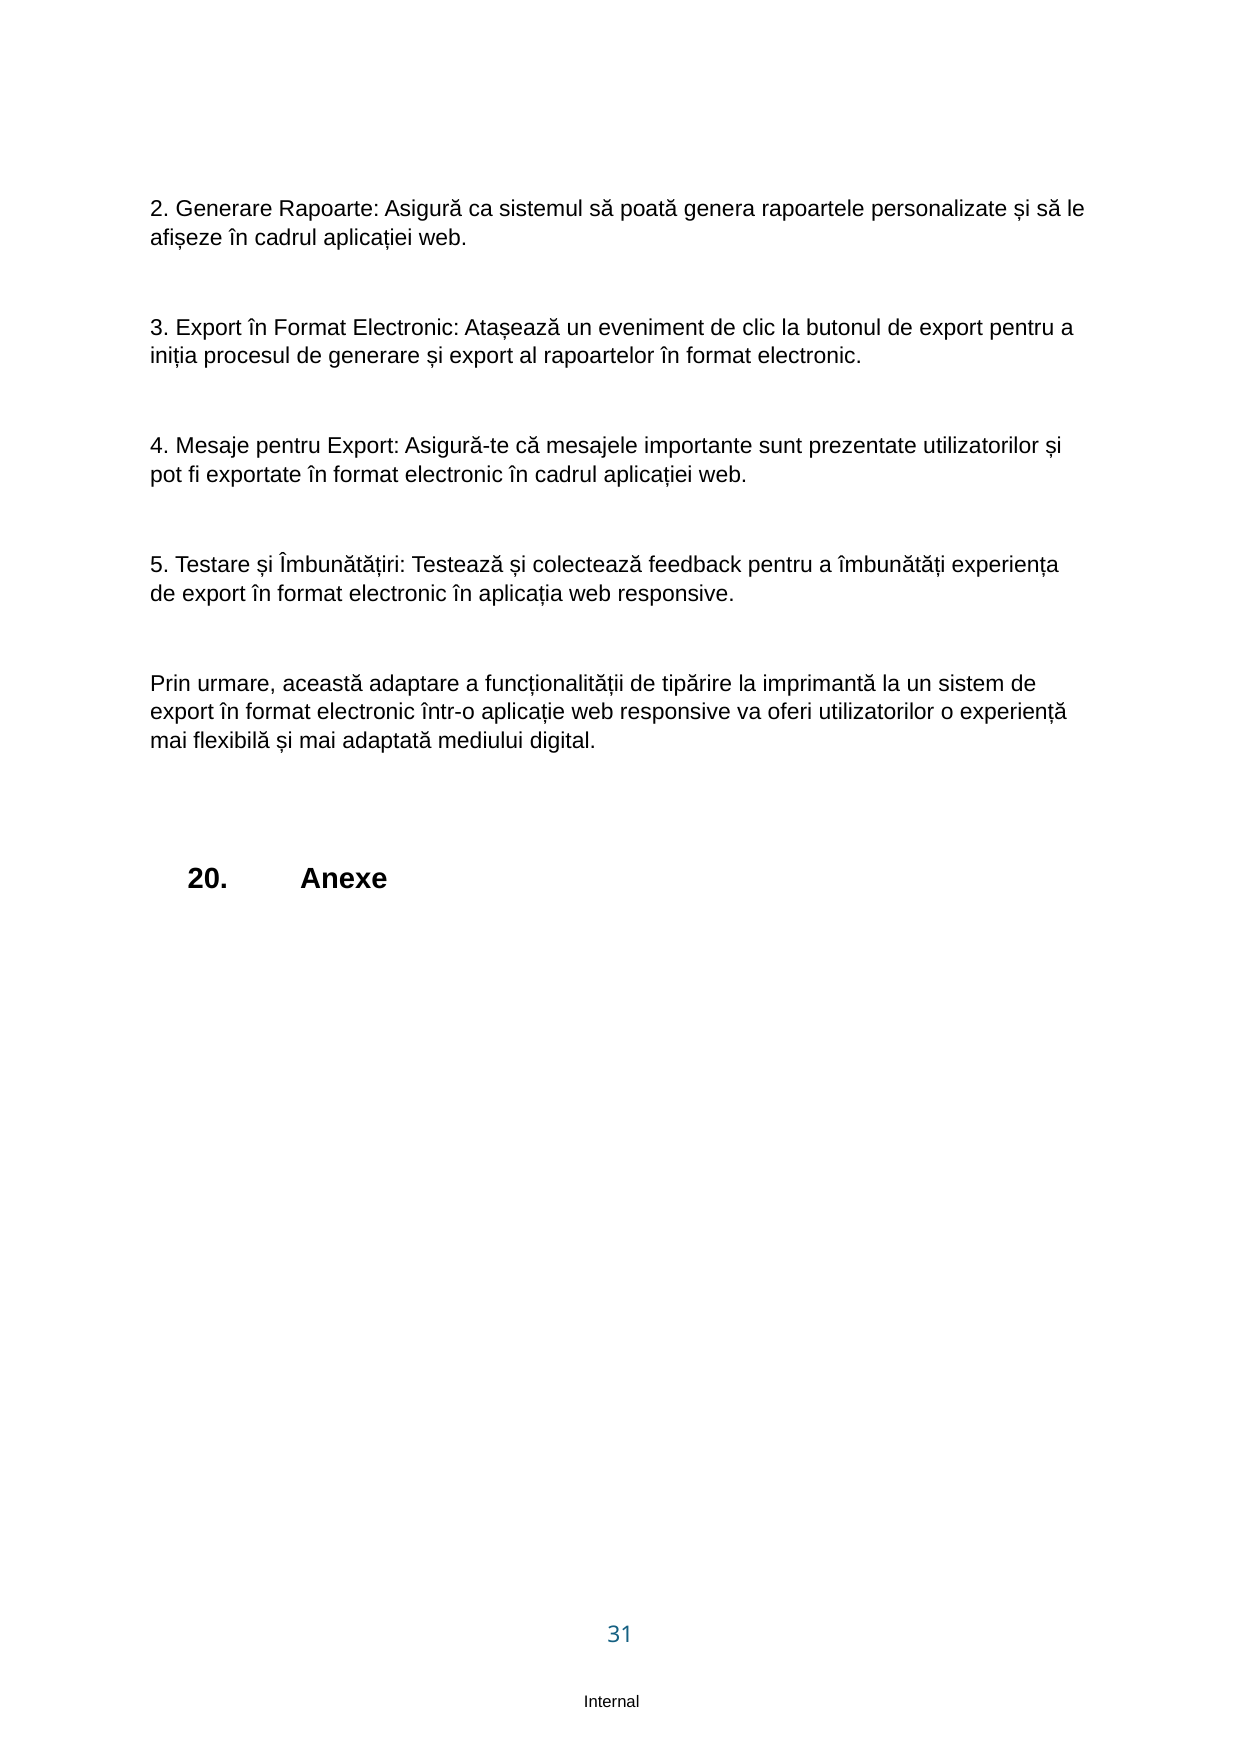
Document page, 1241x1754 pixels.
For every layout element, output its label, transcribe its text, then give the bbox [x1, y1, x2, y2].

text 4. Mesaje pentru Export: Asigură-te că mesajele importante sunt prezentate utilizatorilor și pot fi exportate în format electronic în cadrul aplicației web. [150, 432, 1090, 487]
text Prin urmare, această adaptare a funcționalității de tipărire la imprimantă la un sistem de export în format electronic într-o aplicație web responsive va oferi utilizatorilor o experiență mai flexibilă și mai adaptată mediului digital. [150, 670, 1090, 753]
list Anexe [187, 861, 1090, 894]
text 5. Testare și Îmbunătățiri: Testează și colectează feedback pentru a îmbunătăți experiența de export în format electronic în aplicația web responsive. [150, 551, 1090, 606]
text 2. Generare Rapoarte: Asigură ca sistemul să poată genera rapoartele personalizate și să le afișeze în cadrul aplicației web. [150, 195, 1090, 250]
text 3. Export în Format Electronic: Atașează un eveniment de clic la butonul de export pentru a iniția procesul de generare și export al rapoartelor în format electronic. [150, 314, 1090, 368]
